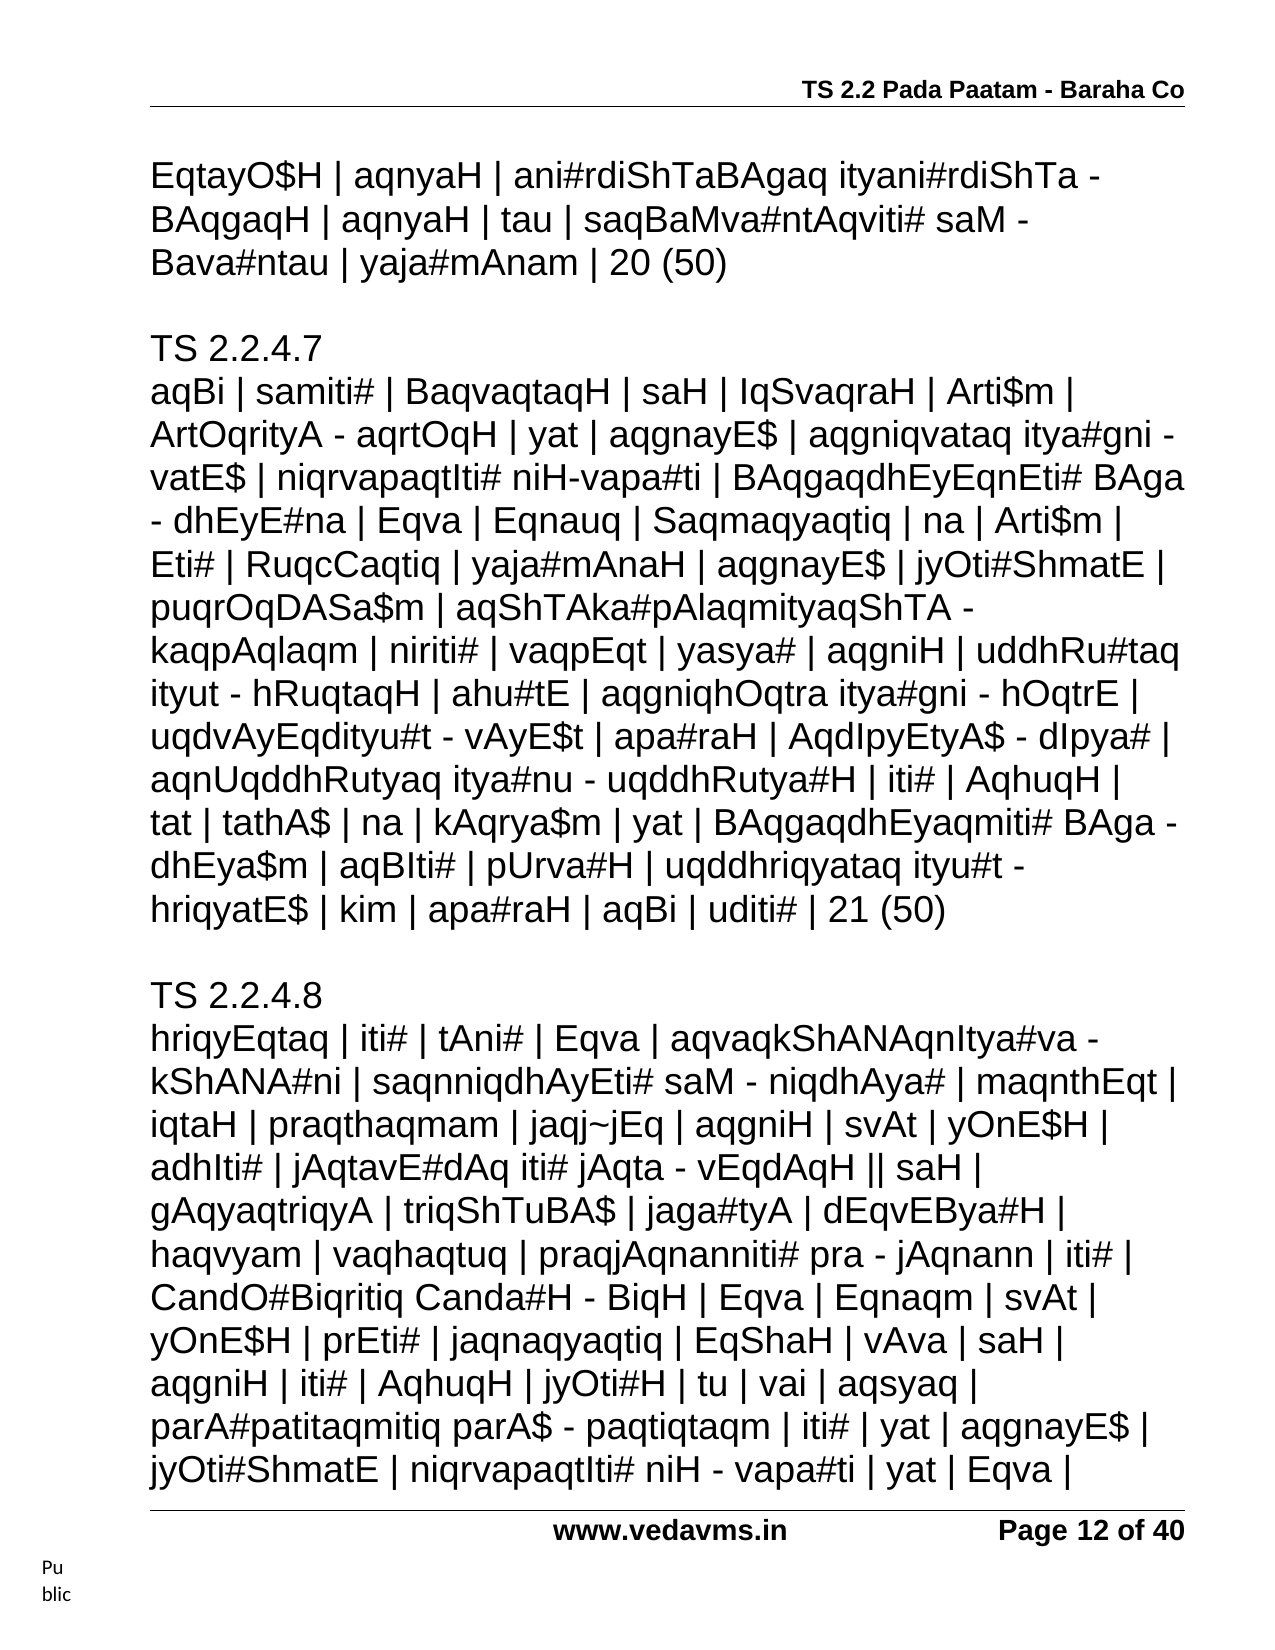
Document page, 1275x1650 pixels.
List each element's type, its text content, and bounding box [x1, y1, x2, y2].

text TS 2.2.4.7 [150, 326, 1185, 369]
text aqBi | samiti# | BaqvaqtaqH | saH | IqSvaqraH | Arti$m | ArtOqrityA - aqrtOqH | yat | aqgnayE$ | aqgniqvataq itya#gni - vatE$ | niqrvapaqtIti# niH-vapa#ti | BAqgaqdhEyEqnEti# BAga - dhEyE#na | Eqva | Eqnauq | Saqmaqyaqtiq | na | Arti$m | Eti# | RuqcCaqtiq | yaja#mAnaH | aqgnayE$ | jyOti#ShmatE | puqrOqDASa$m | aqShTAka#pAlaqmityaqShTA - kaqpAqlaqm | niriti# | vaqpEqt | yasya# | aqgniH | uddhRu#taq ityut - hRuqtaqH | ahu#tE | aqgniqhOqtra itya#gni - hOqtrE | uqdvAyEqdityu#t - vAyE$t | apa#raH | AqdIpyEtyA$ - dIpya# | aqnUqddhRutyaq itya#nu - uqddhRutya#H | iti# | AqhuqH | tat | tathA$ | na | kAqrya$m | yat | BAqgaqdhEyaqmiti# BAga - dhEya$m | aqBIti# | pUrva#H | uqddhriqyataq ityu#t - hriqyatE$ | kim | apa#raH | aqBi | uditi# | 21 (50) [150, 369, 1185, 930]
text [150, 1016, 1185, 1491]
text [150, 154, 1185, 283]
text TS 2.2.4.8 [150, 973, 1185, 1016]
